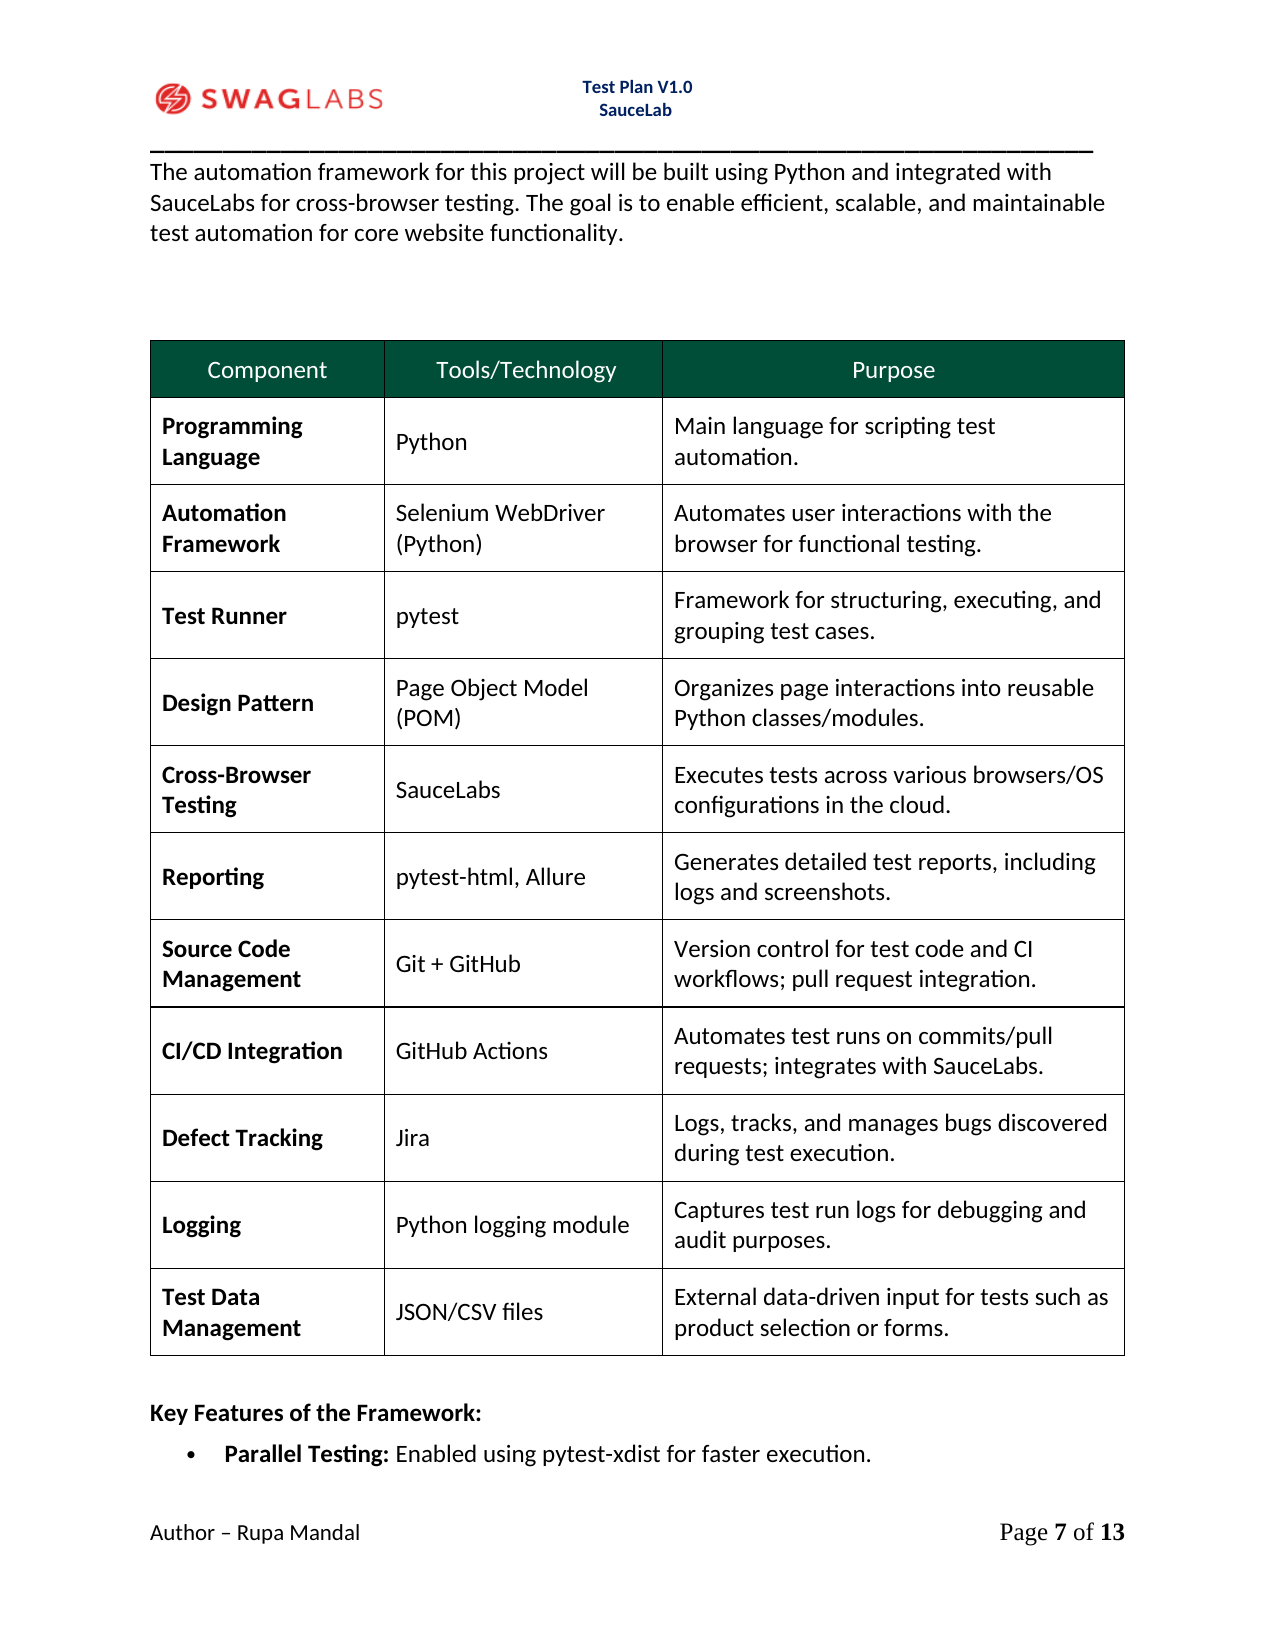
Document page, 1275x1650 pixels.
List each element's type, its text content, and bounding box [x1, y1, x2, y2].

text Key Features of the Framework: [150, 1397, 1125, 1427]
table_cell Python [385, 398, 662, 484]
table_cell Source Code Management [151, 920, 384, 1006]
table_cell Selenium WebDriver (Python) [385, 485, 662, 571]
table_cell pytest [385, 572, 662, 658]
table_cell SauceLabs [385, 746, 662, 832]
table_cell GitHub Actions [385, 1008, 662, 1093]
table_cell Version control for test code and CI workflows; pull request integration. [663, 920, 1124, 1006]
table_cell Page Object Model (POM) [385, 659, 662, 745]
table_cell Executes tests across various browsers/OS configurations in the cloud. [663, 746, 1124, 832]
table_cell Reporting [151, 833, 384, 919]
table_cell CI/CD Integration [151, 1008, 384, 1093]
table_cell Automates test runs on commits/pull requests; integrates with SauceLabs. [663, 1008, 1124, 1093]
table_cell Defect Tracking [151, 1095, 384, 1181]
table_cell Organizes page interactions into reusable Python classes/modules. [663, 659, 1124, 745]
table_cell Main language for scripting test automation. [663, 398, 1124, 484]
table_cell Cross-Browser Testing [151, 746, 384, 832]
table_cell Generates detailed test reports, including logs and screenshots. [663, 833, 1124, 919]
table_cell Jira [385, 1095, 662, 1181]
table_cell Design Pattern [151, 659, 384, 745]
table_cell Test Data Management [151, 1269, 384, 1355]
table_cell Python logging module [385, 1182, 662, 1268]
list Parallel Testing: Enabled using pytest-xdist for faster execution. [187, 1438, 1125, 1468]
table_cell External data-driven input for tests such as product selection or forms. [663, 1269, 1124, 1355]
table_cell pytest-html, Allure [385, 833, 662, 919]
table_cell Test Runner [151, 572, 384, 658]
table_cell Logs, tracks, and manages bugs discovered during test execution. [663, 1095, 1124, 1181]
table_header Purpose [663, 341, 1124, 397]
table_cell Logging [151, 1182, 384, 1268]
text The automation framework for this project will be built using Python and integrated with SauceLabs for cross-browser testing. The goal is to enable efficient, scalable, and maintainable test automation for core website functionality. [150, 156, 1125, 248]
table_header Tools/Technology [385, 341, 662, 397]
table_cell JSON/CSV files [385, 1269, 662, 1355]
table_cell Automates user interactions with the browser for functional testing. [663, 485, 1124, 571]
table_cell Captures test run logs for debugging and audit purposes. [663, 1182, 1124, 1268]
table_cell Automation Framework [151, 485, 384, 571]
picture [150, 77, 392, 118]
table_cell Git + GitHub [385, 920, 662, 1006]
table_cell Programming Language [151, 398, 384, 484]
table_header Component [151, 341, 384, 397]
table_cell Framework for structuring, executing, and grouping test cases. [663, 572, 1124, 658]
